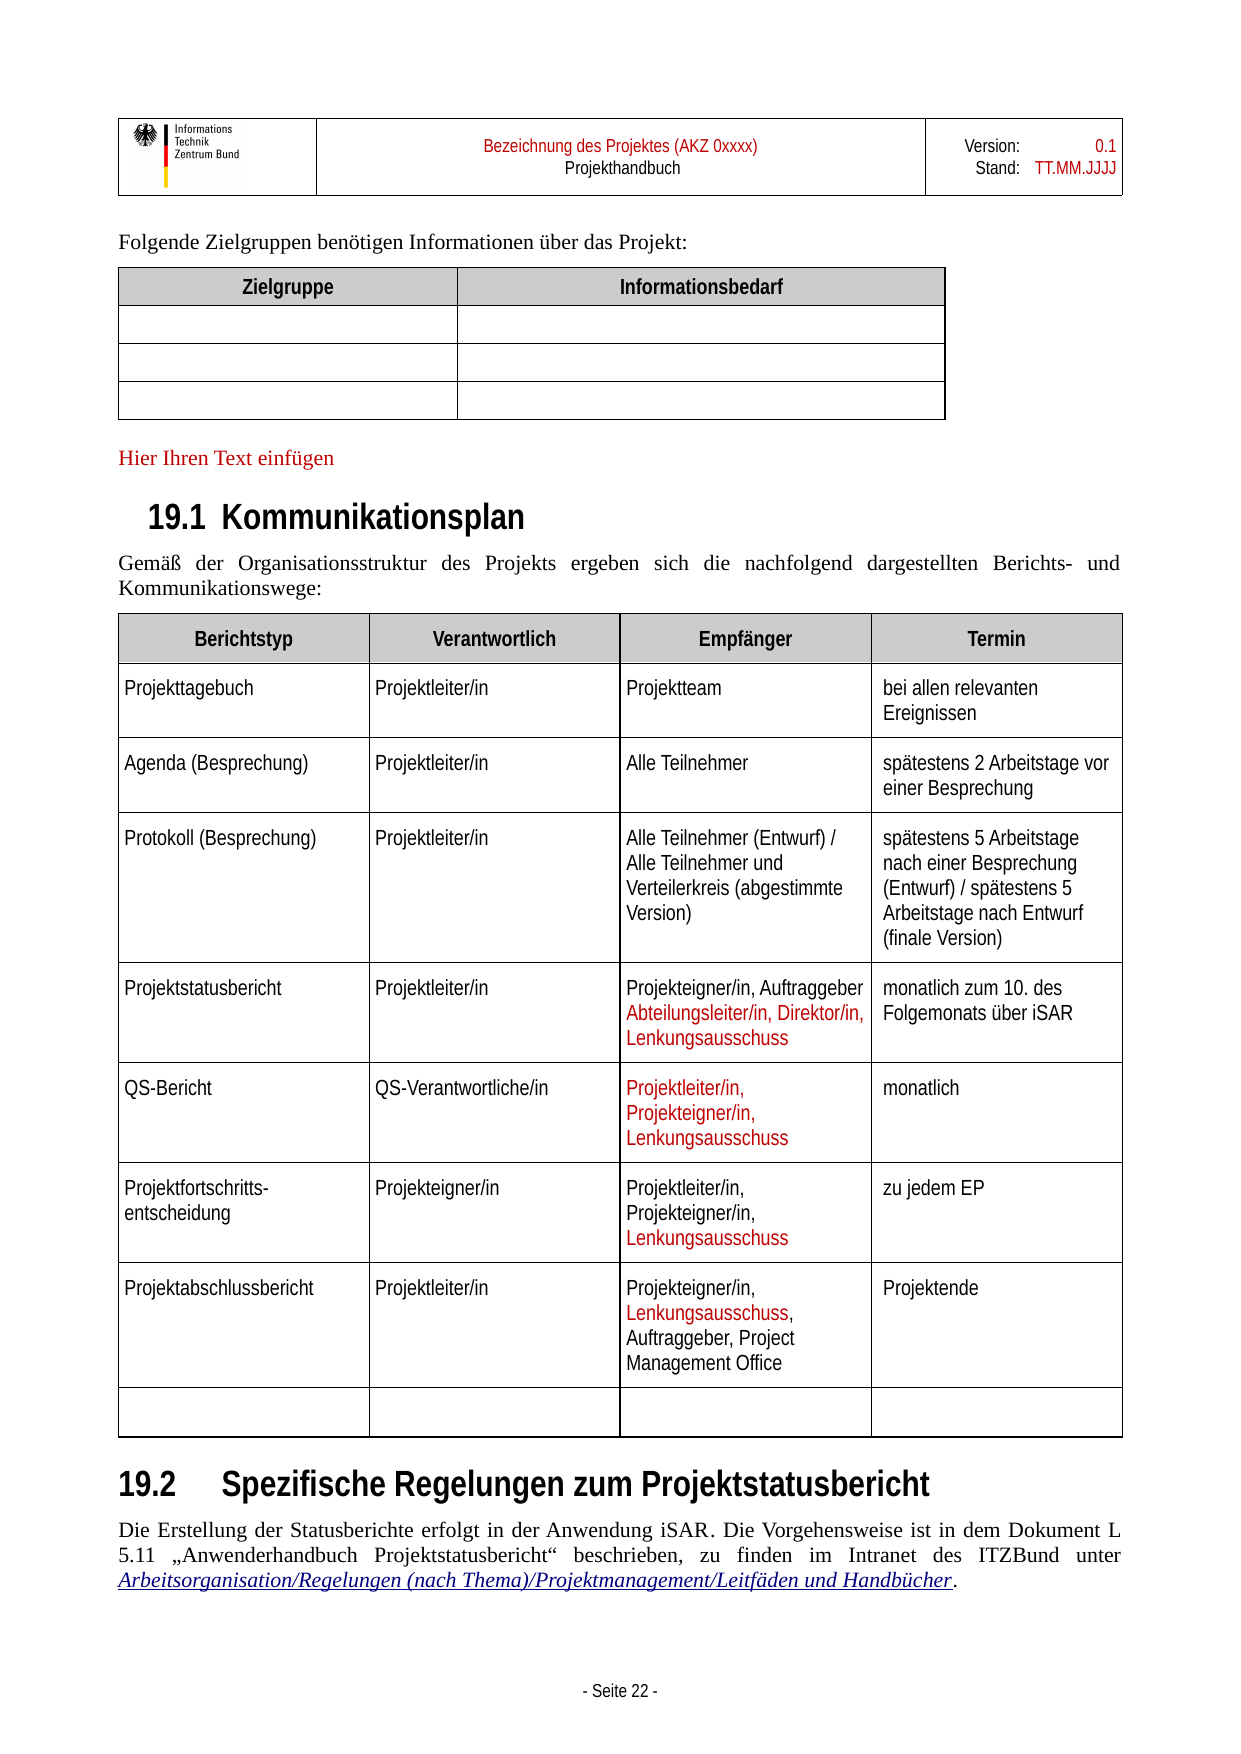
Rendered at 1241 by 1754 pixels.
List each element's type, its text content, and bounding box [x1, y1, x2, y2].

table_header Informationsbedarf [458, 268, 944, 305]
picture [128, 119, 243, 193]
table_cell Projektleiter/in [370, 813, 619, 962]
table_cell monatlich [872, 1063, 1122, 1162]
table_cell [458, 306, 944, 343]
table_cell [119, 306, 457, 343]
table_cell Projekttagebuch [119, 664, 369, 737]
table_header Empfänger [621, 614, 871, 662]
table_cell Projekteigner/in, Lenkungsausschuss, Auftraggeber, Project Management Office [621, 1263, 871, 1387]
table_cell Projektstatusbericht [119, 963, 369, 1062]
table_cell Projektleiter/in, Projekteigner/in, Lenkungsausschuss [621, 1163, 871, 1262]
text Folgende Zielgruppen benötigen Informationen über das Projekt: [118, 229, 1122, 254]
table_cell Projektleiter/in, Projekteigner/in, Lenkungsausschuss [621, 1063, 871, 1162]
table_cell Projektleiter/in [370, 1263, 619, 1387]
subtitle Spezifische Regelungen zum Projektstatusbericht [118, 1462, 1122, 1504]
table_header Termin [872, 614, 1122, 662]
table_cell [872, 1388, 1122, 1436]
text Die Erstellung der Statusberichte erfolgt in der Anwendung iSAR. Die Vorgehensweise ist in dem Dokument L 5.11 „Anwenderhandbuch Projektstatusbericht“ beschrieben, zu finden im Intranet des ITZBund unter Arbeitsorganisation/Regelungen (nach Thema)/Projektmanagement/Leitfäden und Handbücher. [118, 1517, 1122, 1592]
table_cell spätestens 5 Arbeitstage nach einer Besprechung (Entwurf) / spätestens 5 Arbeitstage nach Entwurf (finale Version) [872, 813, 1122, 962]
table_cell Projekteigner/in [370, 1163, 619, 1262]
table_cell Projektleiter/in [370, 963, 619, 1062]
table_cell [119, 382, 457, 419]
table_cell [370, 1388, 619, 1436]
table_header Verantwortlich [370, 614, 619, 662]
text Hier Ihren Text einfügen [118, 445, 1122, 470]
table_header Berichtstyp [119, 614, 369, 662]
table_cell [621, 1388, 871, 1436]
subtitle Kommunikationsplan [148, 495, 1122, 537]
table_cell Alle Teilnehmer [621, 738, 871, 812]
table_cell Projektabschlussbericht [119, 1263, 369, 1387]
table_cell [119, 1388, 369, 1436]
table_cell Projektleiter/in [370, 738, 619, 812]
table_cell Agenda (Besprechung) [119, 738, 369, 812]
table_cell Alle Teilnehmer (Entwurf) / Alle Teilnehmer und Verteilerkreis (abgestimmte Version) [621, 813, 871, 962]
table_cell Projektteam [621, 664, 871, 737]
table_cell [458, 344, 944, 381]
table_cell Projektfortschritts-entscheidung [119, 1163, 369, 1262]
table_cell bei allen relevanten Ereignissen [872, 664, 1122, 737]
table_cell Protokoll (Besprechung) [119, 813, 369, 962]
table_cell [458, 382, 944, 419]
table_cell Projekteigner/in, Auftraggeber Abteilungsleiter/in, Direktor/in, Lenkungsausschuss [621, 963, 871, 1062]
table_cell Projektende [872, 1263, 1122, 1387]
table_cell monatlich zum 10. des Folgemonats über iSAR [872, 963, 1122, 1062]
text Gemäß der Organisationsstruktur des Projekts ergeben sich die nachfolgend dargestellten Berichts- und Kommunikationswege: [118, 550, 1122, 600]
table_cell [119, 344, 457, 381]
table_cell spätestens 2 Arbeitstage vor einer Besprechung [872, 738, 1122, 812]
table_cell Projektleiter/in [370, 664, 619, 737]
table_cell QS-Bericht [119, 1063, 369, 1162]
table_header Zielgruppe [119, 268, 457, 305]
table_cell zu jedem EP [872, 1163, 1122, 1262]
table_cell QS-Verantwortliche/in [370, 1063, 619, 1162]
